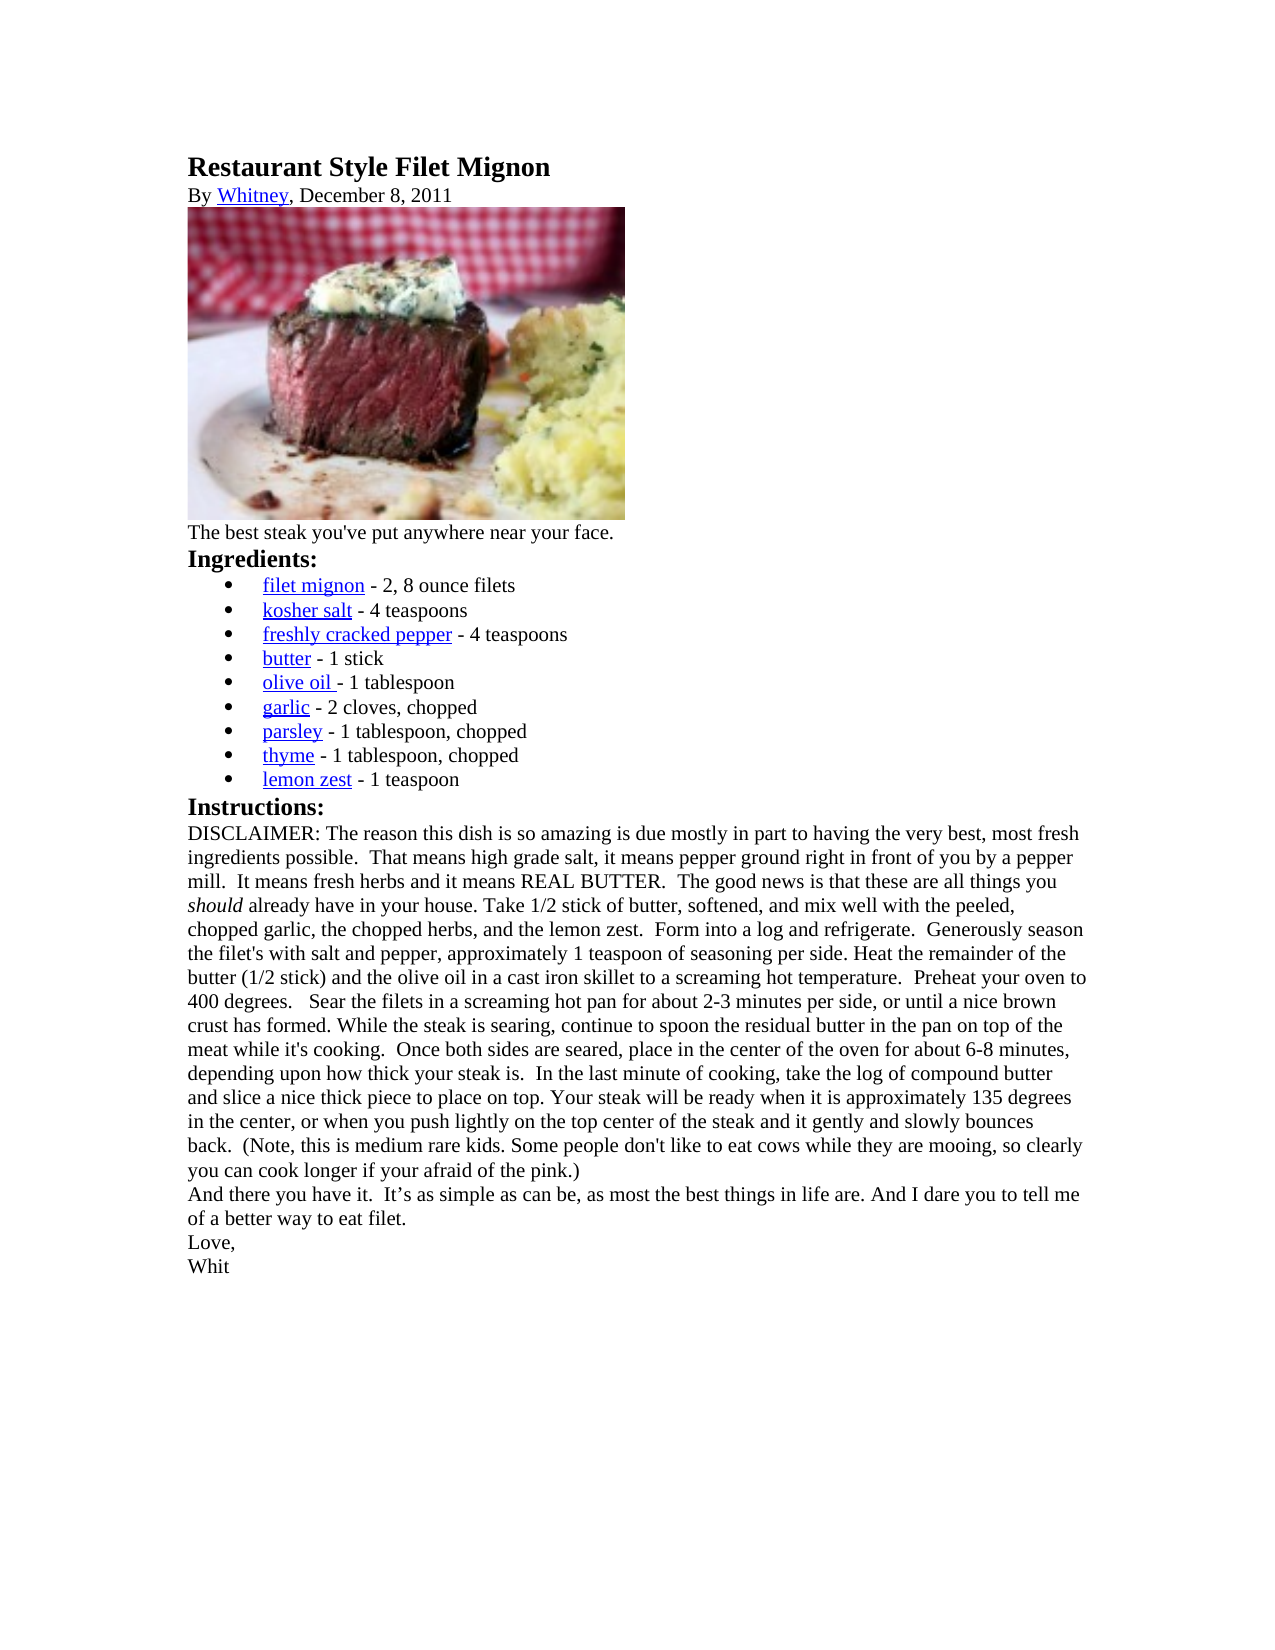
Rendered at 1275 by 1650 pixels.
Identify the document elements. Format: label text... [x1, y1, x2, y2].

list butter - 1 stick [225, 646, 1087, 670]
list freshly cracked pepper - 4 teaspoons [225, 622, 1087, 646]
list olive oil - 1 tablespoon [225, 670, 1087, 694]
text Love, [187, 1230, 1087, 1254]
text Instructions: [187, 792, 1087, 820]
list parsley - 1 tablespoon, chopped [225, 719, 1087, 743]
picture [187, 207, 625, 520]
list lemon zest - 1 teaspoon [225, 767, 1087, 791]
text Whit [187, 1254, 1087, 1278]
text Ingredients: [187, 544, 1087, 573]
list filet mignon - 2, 8 ounce filets [225, 573, 1087, 597]
text And there you have it. It’s as simple as can be, as most the best things in life are. And I dare you to tell me of a better way to eat filet. [187, 1182, 1087, 1230]
text By Whitney, December 8, 2011 [187, 183, 1087, 207]
list garlic - 2 cloves, chopped [225, 694, 1087, 719]
text DISCLAIMER: The reason this dish is so amazing is due mostly in part to having the very best, most fresh ingredients possible. That means high grade salt, it means pepper ground right in front of you by a pepper mill. It means fresh herbs and it means REAL BUTTER. The good news is that these are all things you should already have in your house. Take 1/2 stick of butter, softened, and mix well with the peeled, chopped garlic, the chopped herbs, and the lemon zest. Form into a log and refrigerate. Generously season the filet's with salt and pepper, approximately 1 teaspoon of seasoning per side. Heat the remainder of the butter (1/2 stick) and the olive oil in a cast iron skillet to a screaming hot temperature. Preheat your oven to 400 degrees. Sear the filets in a screaming hot pan for about 2-3 minutes per side, or until a nice brown crust has formed. While the steak is searing, continue to spoon the residual butter in the pan on top of the meat while it's cooking. Once both sides are seared, place in the center of the oven for about 6-8 minutes, depending upon how thick your steak is. In the last minute of cooking, take the log of compound butter and slice a nice thick piece to place on top. Your steak will be ready when it is approximately 135 degrees in the center, or when you push lightly on the top center of the steak and it gently and slowly bounces back. (Note, this is medium rare kids. Some people don't like to eat cows while they are mooing, so clearly you can cook longer if your afraid of the pink.) [187, 821, 1087, 1182]
text Restaurant Style Filet Mignon [187, 150, 1087, 183]
text The best steak you've put anywhere near your face. [187, 520, 1087, 544]
list kosher salt - 4 teaspoons [225, 597, 1087, 622]
list thyme - 1 tablespoon, chopped [225, 743, 1087, 767]
